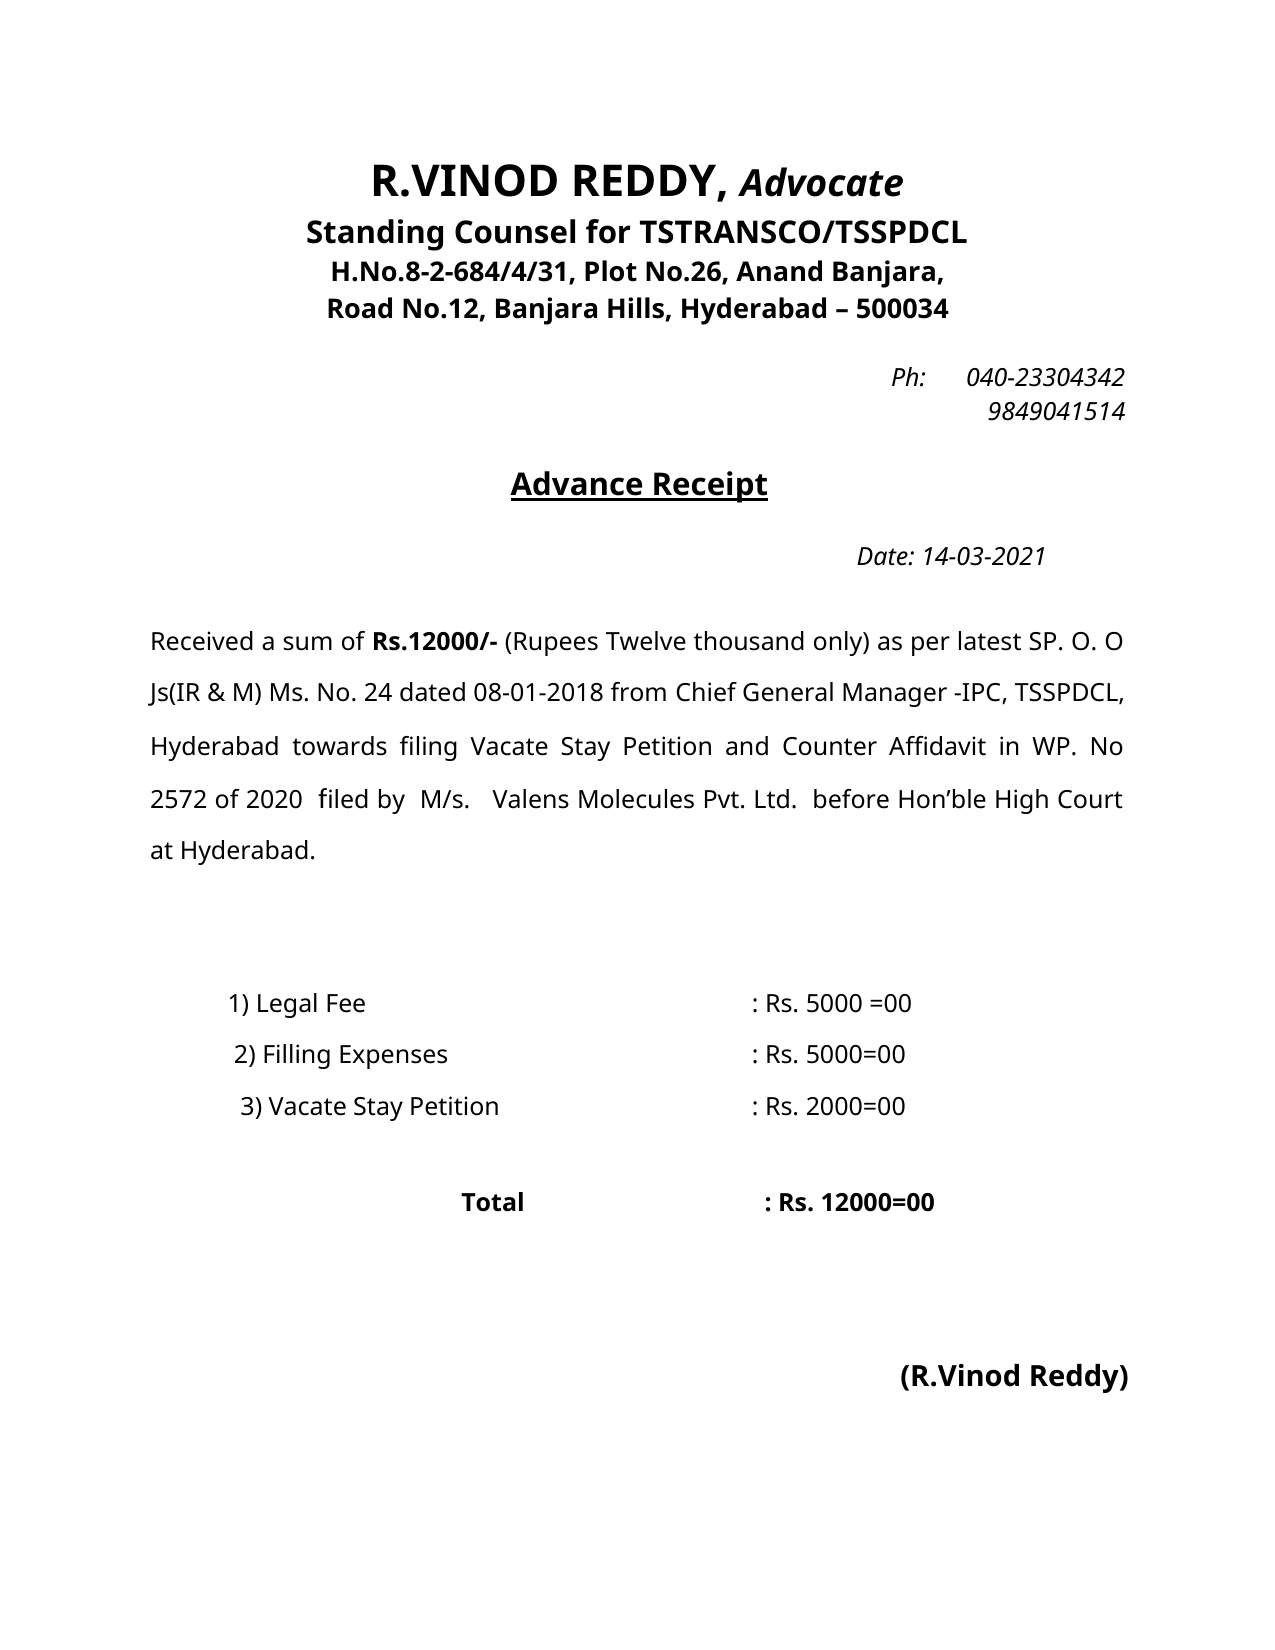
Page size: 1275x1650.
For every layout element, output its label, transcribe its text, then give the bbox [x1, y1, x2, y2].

text Road No.12, Banjara Hills, Hyderabad – 500034 [150, 289, 1125, 326]
text 2) Filling Expenses : Rs. 5000=00 [227, 1037, 1010, 1071]
text (R.Vinod Reddy) [677, 1355, 1128, 1395]
text Date: 14-03-2021 [227, 539, 1047, 573]
text Received a sum of Rs.12000/- (Rupees Twelve thousand only) as per latest SP. O. O Js(IR & M) Ms. No. 24 dated 08-01-2018 from Chief General Manager -IPC, TSSPDCL, Hyderabad towards filing Vacate Stay Petition and Counter Affidavit in WP. No 2572 of 2020 filed by M/s. Valens Molecules Pvt. Ltd. before Hon’ble High Court at Hyderabad. [150, 624, 1125, 867]
text H.No.8-2-684/4/31, Plot No.26, Anand Banjara, [150, 252, 1125, 289]
text Advance Receipt [150, 462, 1128, 505]
text 9849041514 [150, 394, 1125, 428]
text Total : Rs. 12000=00 [227, 1185, 1010, 1219]
text Standing Counsel for TSTRANSCO/TSSPDCL [227, 209, 1047, 252]
text Ph: 040-23304342 [150, 360, 1125, 394]
text 1) Legal Fee : Rs. 5000 =00 [227, 986, 1010, 1020]
text R.VINOD REDDY, Advocate [227, 150, 1047, 209]
text 3) Vacate Stay Petition : Rs. 2000=00 [227, 1088, 1010, 1122]
